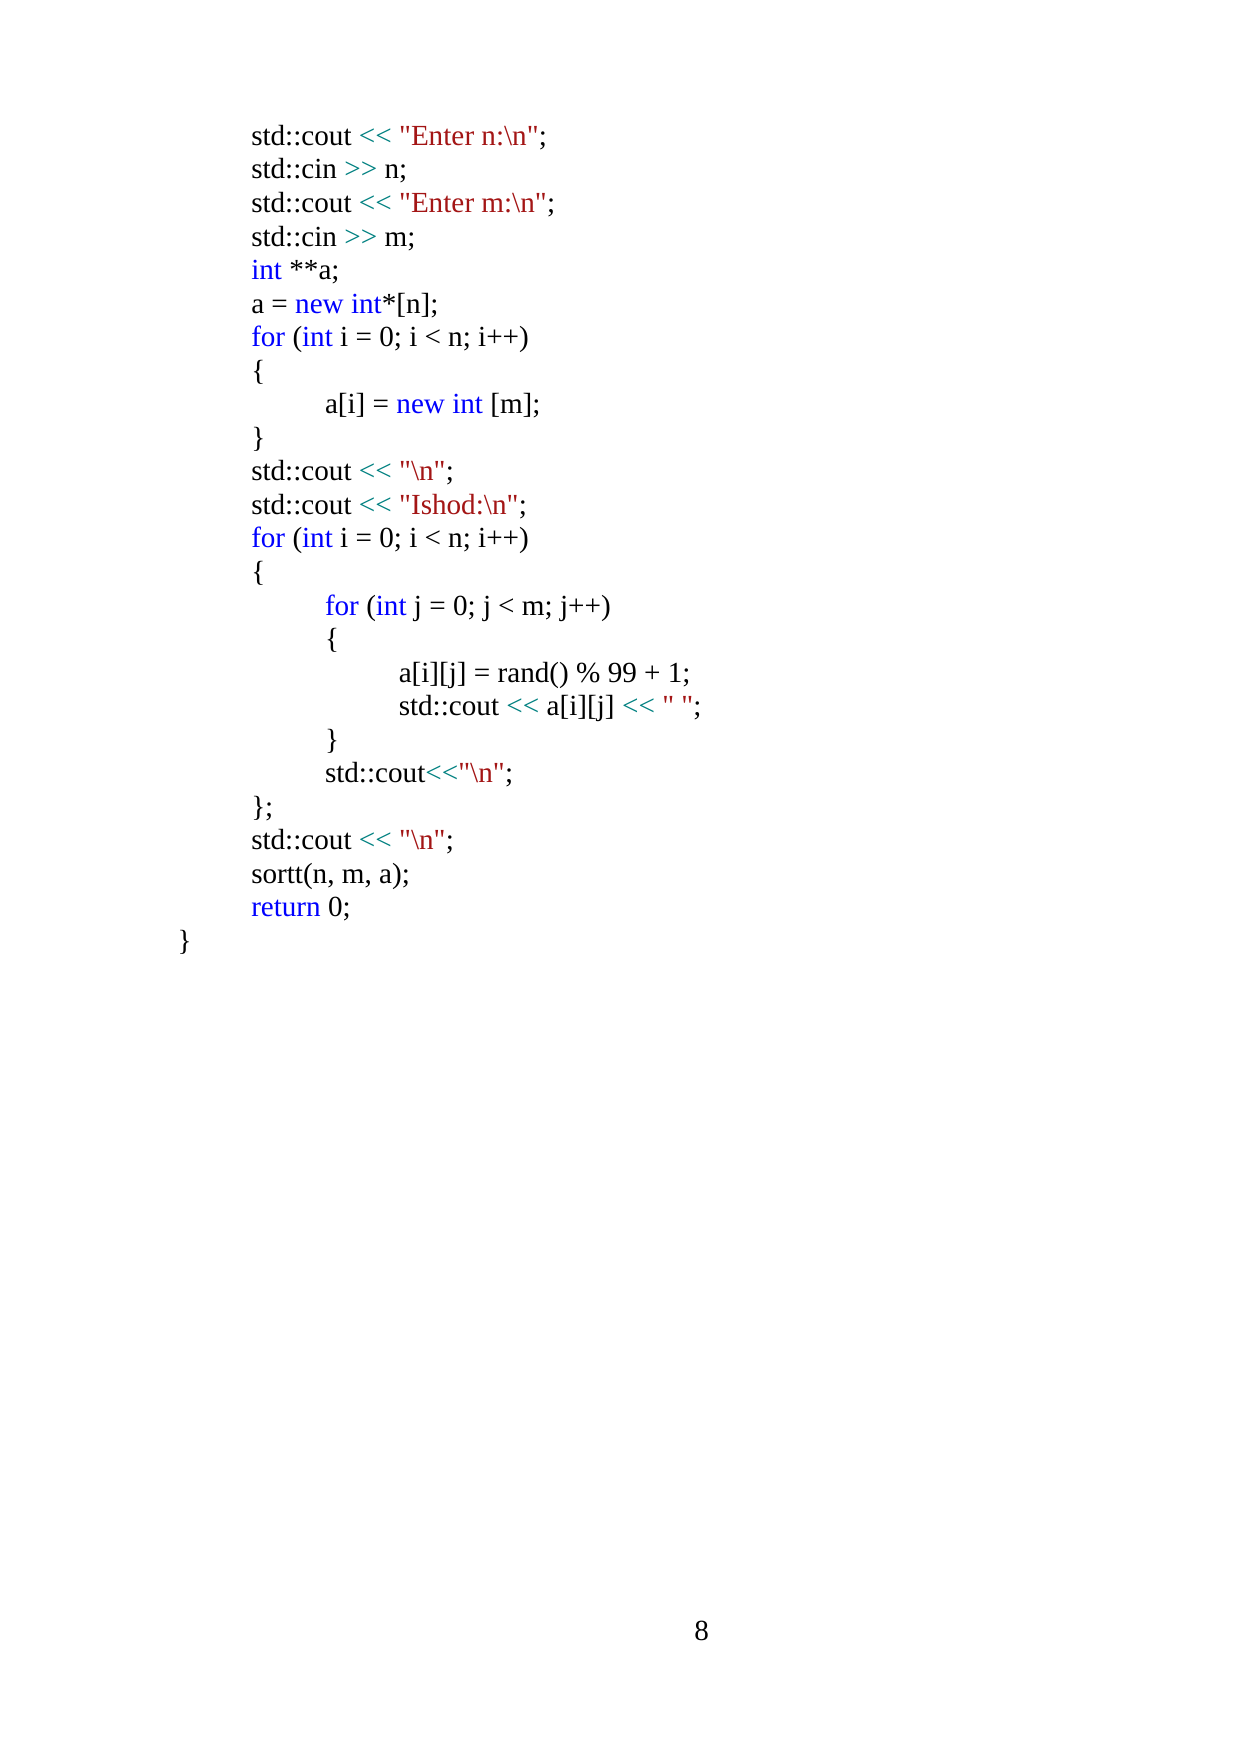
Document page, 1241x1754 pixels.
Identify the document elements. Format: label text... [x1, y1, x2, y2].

text { [177, 353, 1152, 386]
text { [177, 621, 1152, 655]
text std::cout << "\n"; [177, 453, 1152, 487]
text } [177, 420, 1152, 453]
text for (int i = 0; i < n; i++) [177, 319, 1152, 353]
text } [177, 923, 1152, 957]
text std::cout << "Enter m:\n"; [177, 185, 1152, 219]
text return 0; [177, 889, 1152, 923]
text } [177, 722, 1152, 755]
text std::cin >> n; [177, 152, 1152, 185]
text sortt(n, m, a); [177, 856, 1152, 889]
text std::cout << "Ishod:\n"; [177, 487, 1152, 521]
text int **a; [177, 252, 1152, 286]
text std::cout<<"\n"; [177, 755, 1152, 789]
text for (int j = 0; j < m; j++) [177, 588, 1152, 621]
text { [177, 554, 1152, 588]
text }; [177, 789, 1152, 822]
text std::cout << "Enter n:\n"; [177, 118, 1152, 152]
text std::cin >> m; [177, 219, 1152, 252]
text std::cout << a[i][j] << " "; [177, 688, 1152, 722]
text a[i] = new int [m]; [177, 386, 1152, 420]
text a[i][j] = rand() % 99 + 1; [177, 655, 1152, 688]
text a = new int*[n]; [177, 286, 1152, 319]
text for (int i = 0; i < n; i++) [177, 521, 1152, 554]
text std::cout << "\n"; [177, 822, 1152, 856]
